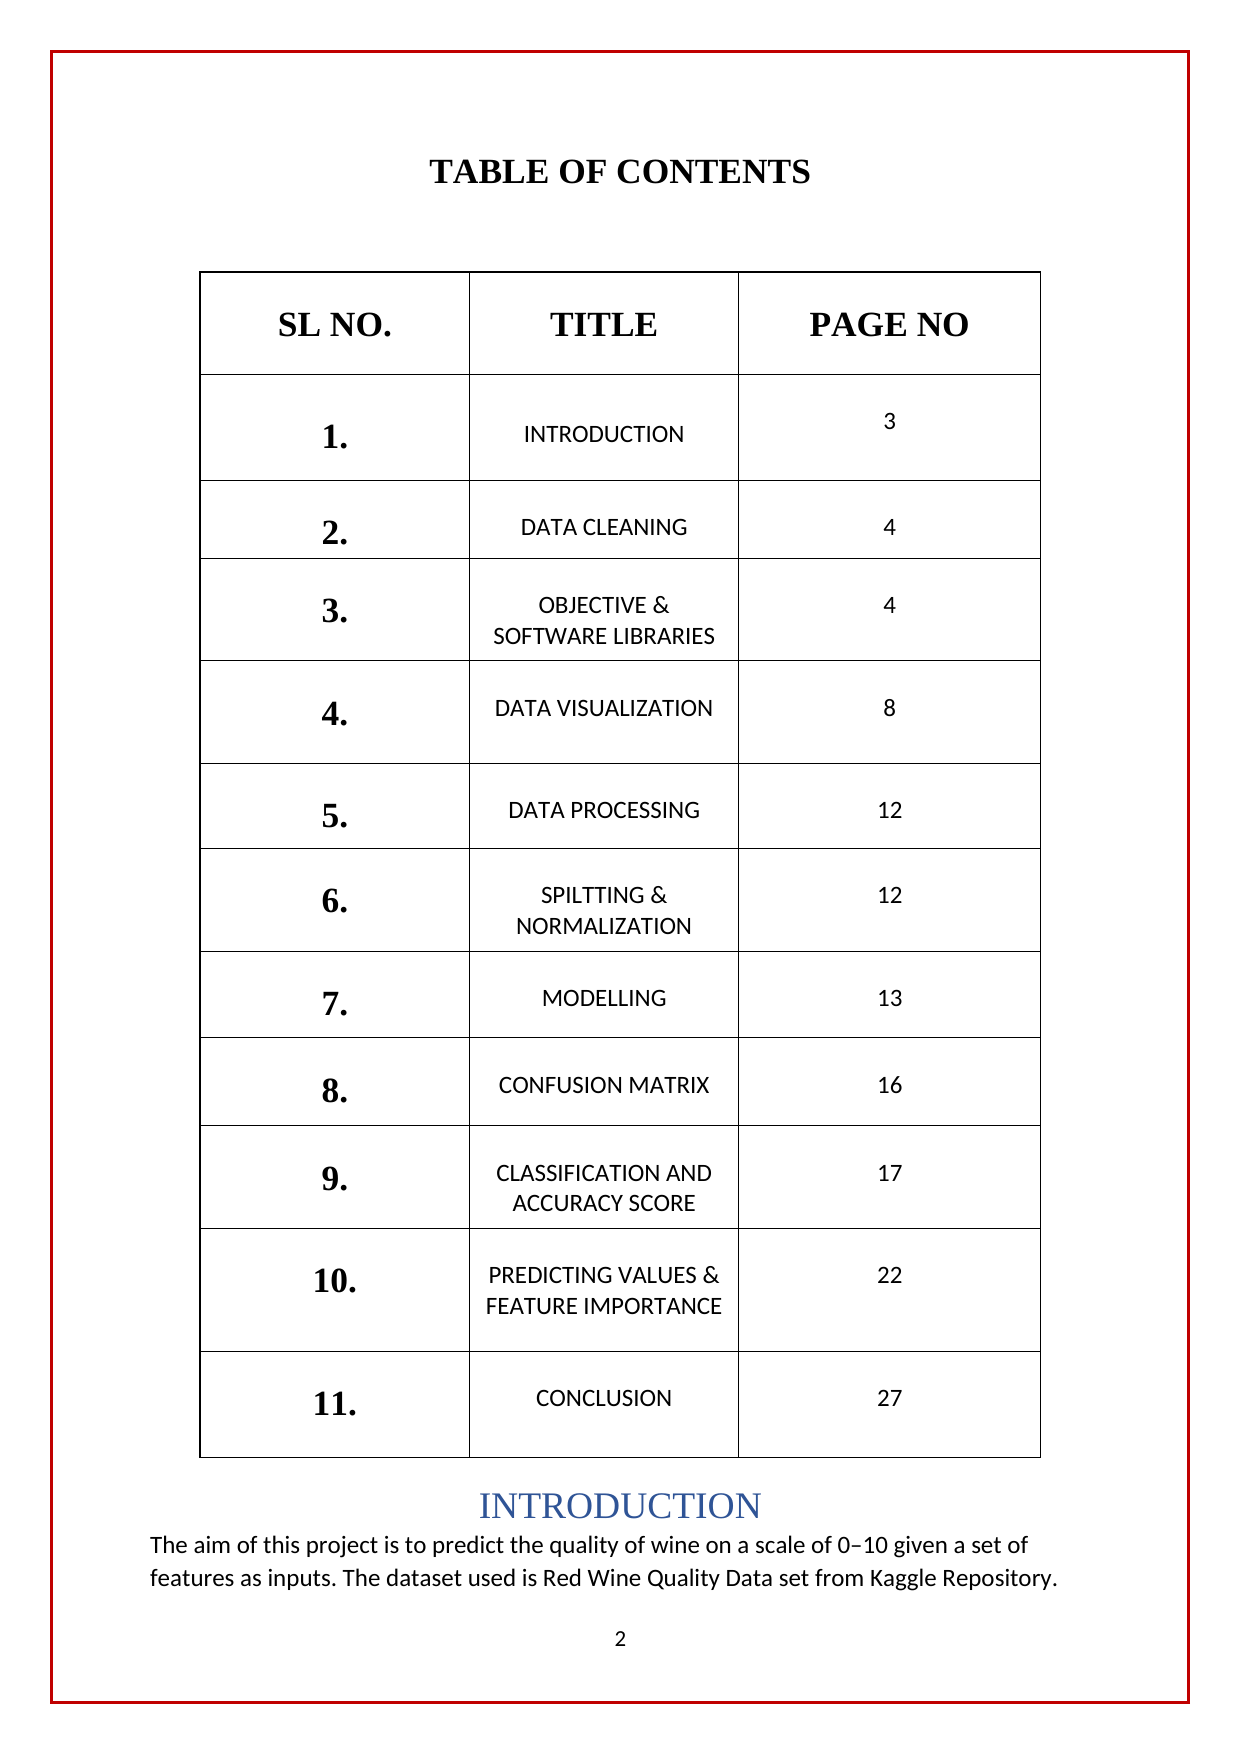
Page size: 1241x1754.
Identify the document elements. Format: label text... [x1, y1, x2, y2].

table_cell 12 [739, 764, 1040, 848]
table_cell 27 [739, 1352, 1040, 1457]
table_cell INTRODUCTION [470, 375, 738, 480]
table_cell 4. [201, 661, 469, 763]
table_cell 8. [201, 1038, 469, 1125]
table_cell 7. [201, 952, 469, 1037]
table_cell 1. [201, 375, 469, 480]
subtitle INTRODUCTION [150, 1483, 1090, 1526]
table_header TITLE [470, 273, 738, 374]
table_cell DATA VISUALIZATION [470, 661, 738, 763]
table_cell 10. [201, 1229, 469, 1351]
table_cell 3 [739, 375, 1040, 480]
table_cell OBJECTIVE & SOFTWARE LIBRARIES [470, 559, 738, 660]
table_cell DATA CLEANING [470, 481, 738, 558]
table_cell 4 [739, 481, 1040, 558]
table_cell 22 [739, 1229, 1040, 1351]
table_cell 3. [201, 559, 469, 660]
table_cell 11. [201, 1352, 469, 1457]
table_cell 2. [201, 481, 469, 558]
table_header PAGE NO [739, 273, 1040, 374]
table_cell CONFUSION MATRIX [470, 1038, 738, 1125]
table_cell 8 [739, 661, 1040, 763]
table_cell 17 [739, 1126, 1040, 1228]
table_cell 4 [739, 559, 1040, 660]
table_cell PREDICTING VALUES & FEATURE IMPORTANCE [470, 1229, 738, 1351]
table_cell CONCLUSION [470, 1352, 738, 1457]
table_cell 5. [201, 764, 469, 848]
table_cell 9. [201, 1126, 469, 1228]
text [150, 1530, 1090, 1593]
table_cell DATA PROCESSING [470, 764, 738, 848]
table_cell 13 [739, 952, 1040, 1037]
table_cell SPILTTING & NORMALIZATION [470, 849, 738, 951]
table_cell 12 [739, 849, 1040, 951]
table_cell 6. [201, 849, 469, 951]
table_cell CLASSIFICATION AND ACCURACY SCORE [470, 1126, 738, 1228]
table_cell 16 [739, 1038, 1040, 1125]
table_cell MODELLING [470, 952, 738, 1037]
text TABLE OF CONTENTS [150, 150, 1090, 191]
table_header SL NO. [201, 273, 469, 374]
